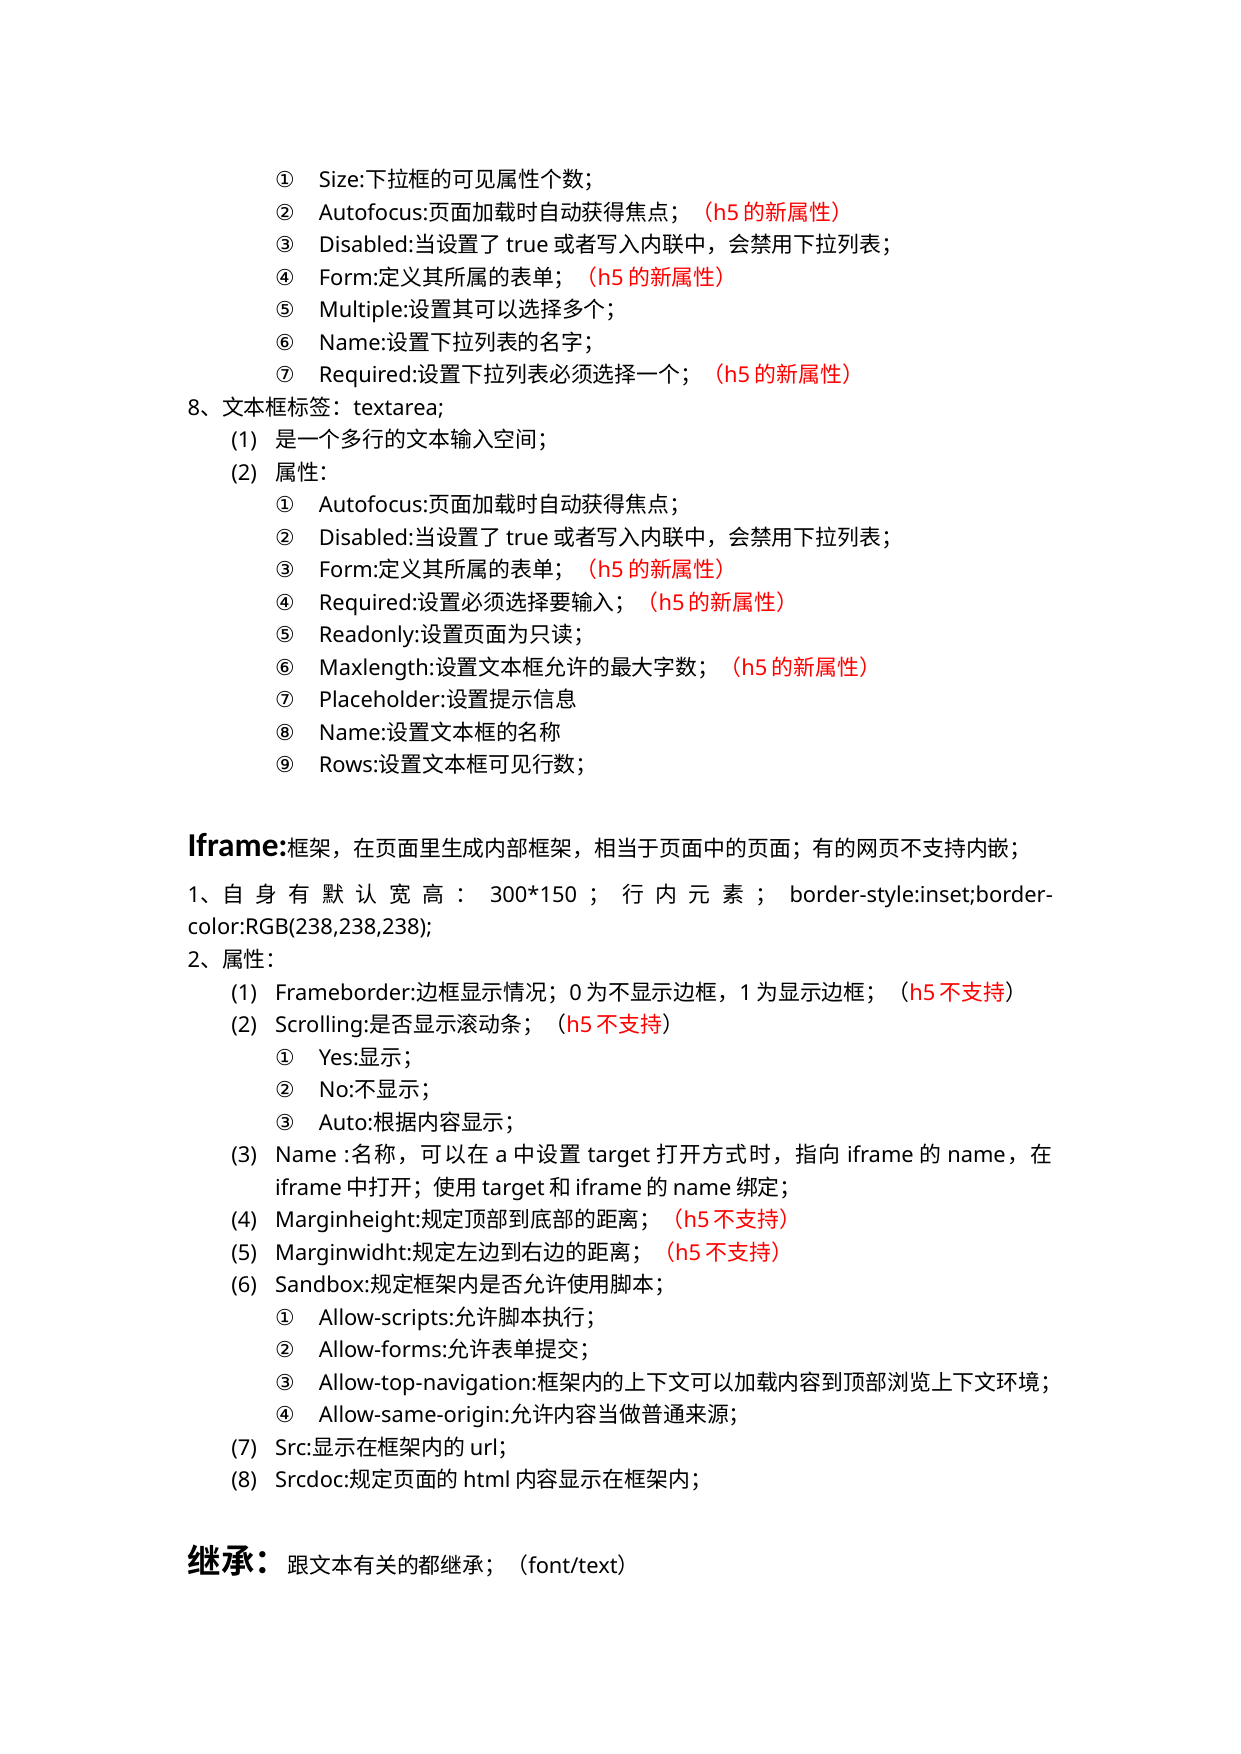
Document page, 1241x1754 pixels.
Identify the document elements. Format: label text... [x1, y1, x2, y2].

list Name:设置下拉列表的名字； [275, 324, 1053, 357]
list Size:下拉框的可见属性个数； [275, 162, 1053, 194]
list Required:设置必须选择要输入；（h5的新属性） [275, 584, 1053, 617]
list 文本框标签：textarea; [187, 389, 1053, 422]
list Readonly:设置页面为只读； [275, 617, 1053, 649]
list Auto:根据内容显示； [275, 1104, 1053, 1137]
list Src:显示在框架内的url； [231, 1429, 1053, 1462]
list Name :名称，可以在a中设置target打开方式时，指向iframe的name，在iframe中打开；使用target和iframe的name绑定； [231, 1137, 1053, 1202]
list Frameborder:边框显示情况；0为不显示边框，1为显示边框；（h5不支持） [231, 974, 1053, 1007]
list Yes:显示； [275, 1039, 1053, 1072]
list 自身有默认宽高：300*150；行内元素；border-style:inset;border-color:RGB(238,238,238); [187, 877, 1053, 942]
list 属性： [231, 454, 1053, 487]
list Scrolling:是否显示滚动条；（h5不支持） [231, 1007, 1053, 1039]
list Sandbox:规定框架内是否允许使用脚本； [231, 1267, 1053, 1299]
list Name:设置文本框的名称 [275, 714, 1053, 747]
list Allow-forms:允许表单提交； [275, 1332, 1053, 1364]
list Allow-same-origin:允许内容当做普通来源； [275, 1397, 1053, 1429]
list Maxlength:设置文本框允许的最大字数；（h5的新属性） [275, 649, 1053, 682]
list Autofocus:页面加载时自动获得焦点；（h5的新属性） [275, 194, 1053, 227]
list Marginwidht:规定左边到右边的距离；（h5不支持） [231, 1234, 1053, 1267]
list Required:设置下拉列表必须选择一个；（h5的新属性） [275, 357, 1053, 389]
list 是一个多行的文本输入空间； [231, 422, 1053, 454]
list No:不显示； [275, 1072, 1053, 1104]
list Placeholder:设置提示信息 [275, 682, 1053, 714]
list Rows:设置文本框可见行数； [275, 747, 1053, 779]
list 继承：跟文本有关的都继承；（font/text） [187, 1527, 1053, 1592]
list Srcdoc:规定页面的html内容显示在框架内； [231, 1462, 1053, 1494]
list Iframe:框架，在页面里生成内部框架，相当于页面中的页面；有的网页不支持内嵌； [187, 812, 1053, 877]
list Marginheight:规定顶部到底部的距离；（h5不支持） [231, 1202, 1053, 1234]
list 属性： [187, 942, 1053, 974]
list Form:定义其所属的表单；（h5的新属性） [275, 552, 1053, 584]
list Multiple:设置其可以选择多个； [275, 292, 1053, 324]
list Form:定义其所属的表单；（h5的新属性） [275, 259, 1053, 292]
list Disabled:当设置了true或者写入内联中，会禁用下拉列表； [275, 227, 1053, 259]
list Autofocus:页面加载时自动获得焦点； [275, 487, 1053, 519]
list Allow-scripts:允许脚本执行； [275, 1299, 1053, 1332]
list Disabled:当设置了true或者写入内联中，会禁用下拉列表； [275, 519, 1053, 552]
list Allow-top-navigation:框架内的上下文可以加载内容到顶部浏览上下文环境； [275, 1364, 1053, 1397]
